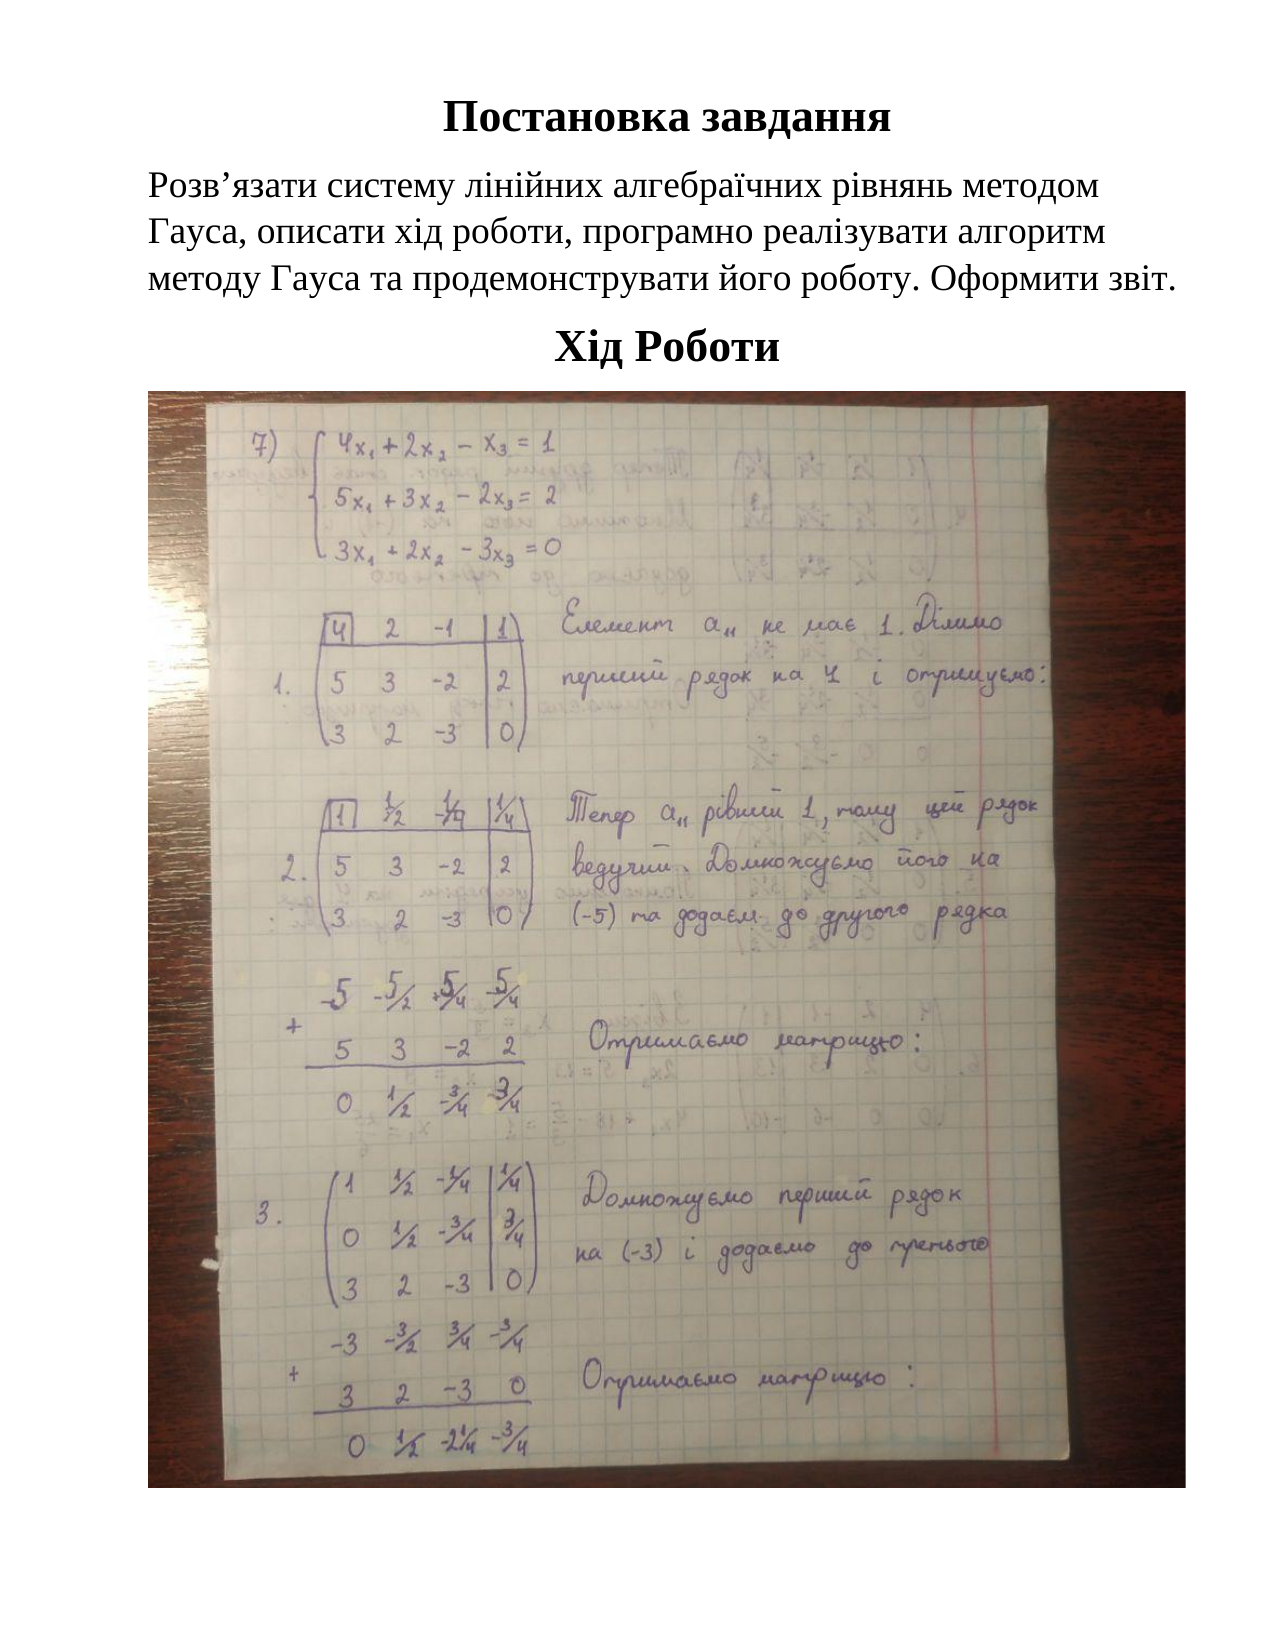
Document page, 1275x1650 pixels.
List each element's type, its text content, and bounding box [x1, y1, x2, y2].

picture [148, 391, 1186, 1488]
text Розв’язати систему лінійних алгебраїчних рівнянь методом Гауса, описати хід роботи, програмно реалізувати алгоритм методу Гауса та продемонструвати його роботу. Оформити звіт. [148, 162, 1186, 298]
text Хід Роботи [148, 318, 1186, 371]
text Постановка завдання [148, 88, 1186, 141]
